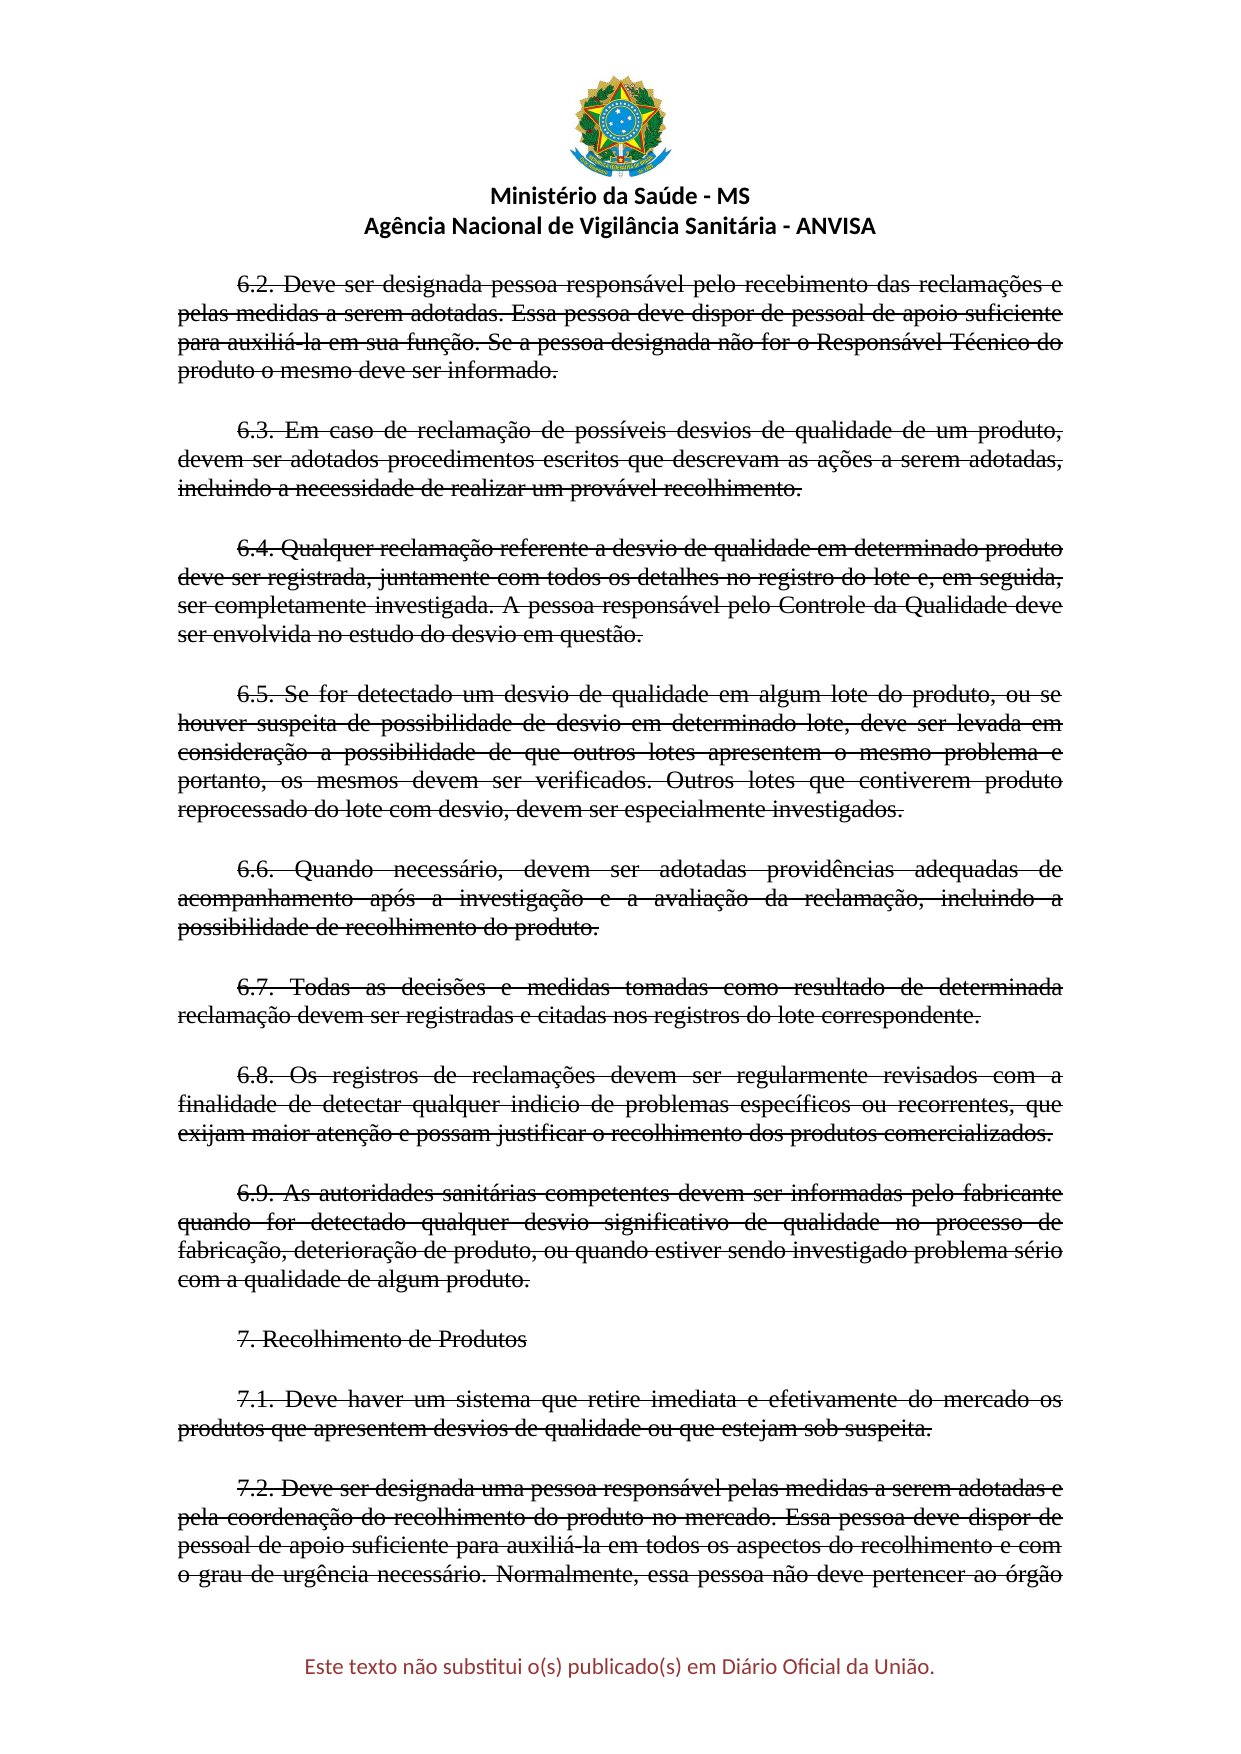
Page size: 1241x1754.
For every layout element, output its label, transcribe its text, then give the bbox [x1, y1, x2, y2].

text 6.5. Se for detectado um desvio de qualidade em algum lote do produto, ou se houver suspeita de possibilidade de desvio em determinado lote, deve ser levada em consideração a possibilidade de que outros lotes apresentem o mesmo problema e portanto, os mesmos devem ser verificados. Outros lotes que contiverem produto reprocessado do lote com desvio, devem ser especialmente investigados. [177, 679, 1063, 723]
text 6.4. Qualquer reclamação referente a desvio de qualidade em determinado produto deve ser registrada, juntamente com todos os detalhes no registro do lote e, em seguida, ser completamente investigada. A pessoa responsável pelo Controle da Qualidade deve ser envolvida no estudo do desvio em questão. [177, 533, 1063, 577]
text 6.2. Deve ser designada pessoa responsável pelo recebimento das reclamações e pelas medidas a serem adotadas. Essa pessoa deve dispor de pessoal de apoio suficiente para auxiliá-la em sua função. Se a pessoa designada não for o Responsável Técnico do produto o mesmo deve ser informado. [177, 343, 1063, 384]
text 6.3. Em caso de reclamação de possíveis desvios de qualidade de um produto, devem ser adotados procedimentos escritos que descrevam as ações a serem adotadas, incluindo a necessidade de realizar um provável recolhimento. [177, 461, 1063, 502]
text 6.6. Quando necessário, devem ser adotadas providências adequadas de acompanhamento após a investigação e a avaliação da reclamação, incluindo a possibilidade de recolhimento do produto. [177, 899, 1063, 940]
text 6.2. Deve ser designada pessoa responsável pelo recebimento das reclamações e pelas medidas a serem adotadas. Essa pessoa deve dispor de pessoal de apoio suficiente para auxiliá-la em sua função. Se a pessoa designada não for o Responsável Técnico do produto o mesmo deve ser informado. [177, 269, 1063, 313]
text 6.5. Se for detectado um desvio de qualidade em algum lote do produto, ou se houver suspeita de possibilidade de desvio em determinado lote, deve ser levada em consideração a possibilidade de que outros lotes apresentem o mesmo problema e portanto, os mesmos devem ser verificados. Outros lotes que contiverem produto reprocessado do lote com desvio, devem ser especialmente investigados. [177, 782, 1063, 823]
text 6.4. Qualquer reclamação referente a desvio de qualidade em determinado produto deve ser registrada, juntamente com todos os detalhes no registro do lote e, em seguida, ser completamente investigada. A pessoa responsável pelo Controle da Qualidade deve ser envolvida no estudo do desvio em questão. [177, 578, 1063, 606]
text 6.5. Se for detectado um desvio de qualidade em algum lote do produto, ou se houver suspeita de possibilidade de desvio em determinado lote, deve ser levada em consideração a possibilidade de que outros lotes apresentem o mesmo problema e portanto, os mesmos devem ser verificados. Outros lotes que contiverem produto reprocessado do lote com desvio, devem ser especialmente investigados. [177, 725, 1063, 752]
text 6.2. Deve ser designada pessoa responsável pelo recebimento das reclamações e pelas medidas a serem adotadas. Essa pessoa deve dispor de pessoal de apoio suficiente para auxiliá-la em sua função. Se a pessoa designada não for o Responsável Técnico do produto o mesmo deve ser informado. [177, 314, 1063, 342]
text 6.3. Em caso de reclamação de possíveis desvios de qualidade de um produto, devem ser adotados procedimentos escritos que descrevam as ações a serem adotadas, incluindo a necessidade de realizar um provável recolhimento. [177, 415, 1063, 460]
picture [566, 73, 674, 180]
text 7.1. Deve haver um sistema que retire imediata e efetivamente do mercado os produtos que apresentem desvios de qualidade ou que estejam sob suspeita. [177, 1384, 1063, 1442]
text 7. Recolhimento de Produtos [177, 1324, 1063, 1353]
text 6.5. Se for detectado um desvio de qualidade em algum lote do produto, ou se houver suspeita de possibilidade de desvio em determinado lote, deve ser levada em consideração a possibilidade de que outros lotes apresentem o mesmo problema e portanto, os mesmos devem ser verificados. Outros lotes que contiverem produto reprocessado do lote com desvio, devem ser especialmente investigados. [177, 753, 1063, 781]
text 6.9. As autoridades sanitárias competentes devem ser informadas pelo fabricante quando for detectado qualquer desvio significativo de qualidade no processo de fabricação, deterioração de produto, ou quando estiver sendo investigado problema sério com a qualidade de algum produto. [177, 1223, 1063, 1251]
text 6.6. Quando necessário, devem ser adotadas providências adequadas de acompanhamento após a investigação e a avaliação da reclamação, incluindo a possibilidade de recolhimento do produto. [177, 854, 1063, 898]
text 6.8. Os registros de reclamações devem ser regularmente revisados com a finalidade de detectar qualquer indicio de problemas específicos ou recorrentes, que exijam maior atenção e possam justificar o recolhimento dos produtos comercializados. [177, 1106, 1063, 1147]
text 6.4. Qualquer reclamação referente a desvio de qualidade em determinado produto deve ser registrada, juntamente com todos os detalhes no registro do lote e, em seguida, ser completamente investigada. A pessoa responsável pelo Controle da Qualidade deve ser envolvida no estudo do desvio em questão. [177, 607, 1063, 648]
text 6.7. Todas as decisões e medidas tomadas como resultado de determinada reclamação devem ser registradas e citadas nos registros do lote correspondente. [177, 972, 1063, 1029]
text 6.9. As autoridades sanitárias competentes devem ser informadas pelo fabricante quando for detectado qualquer desvio significativo de qualidade no processo de fabricação, deterioração de produto, ou quando estiver sendo investigado problema sério com a qualidade de algum produto. [177, 1252, 1063, 1293]
text 6.8. Os registros de reclamações devem ser regularmente revisados com a finalidade de detectar qualquer indicio de problemas específicos ou recorrentes, que exijam maior atenção e possam justificar o recolhimento dos produtos comercializados. [177, 1060, 1063, 1105]
text 6.9. As autoridades sanitárias competentes devem ser informadas pelo fabricante quando for detectado qualquer desvio significativo de qualidade no processo de fabricação, deterioração de produto, ou quando estiver sendo investigado problema sério com a qualidade de algum produto. [177, 1178, 1063, 1222]
